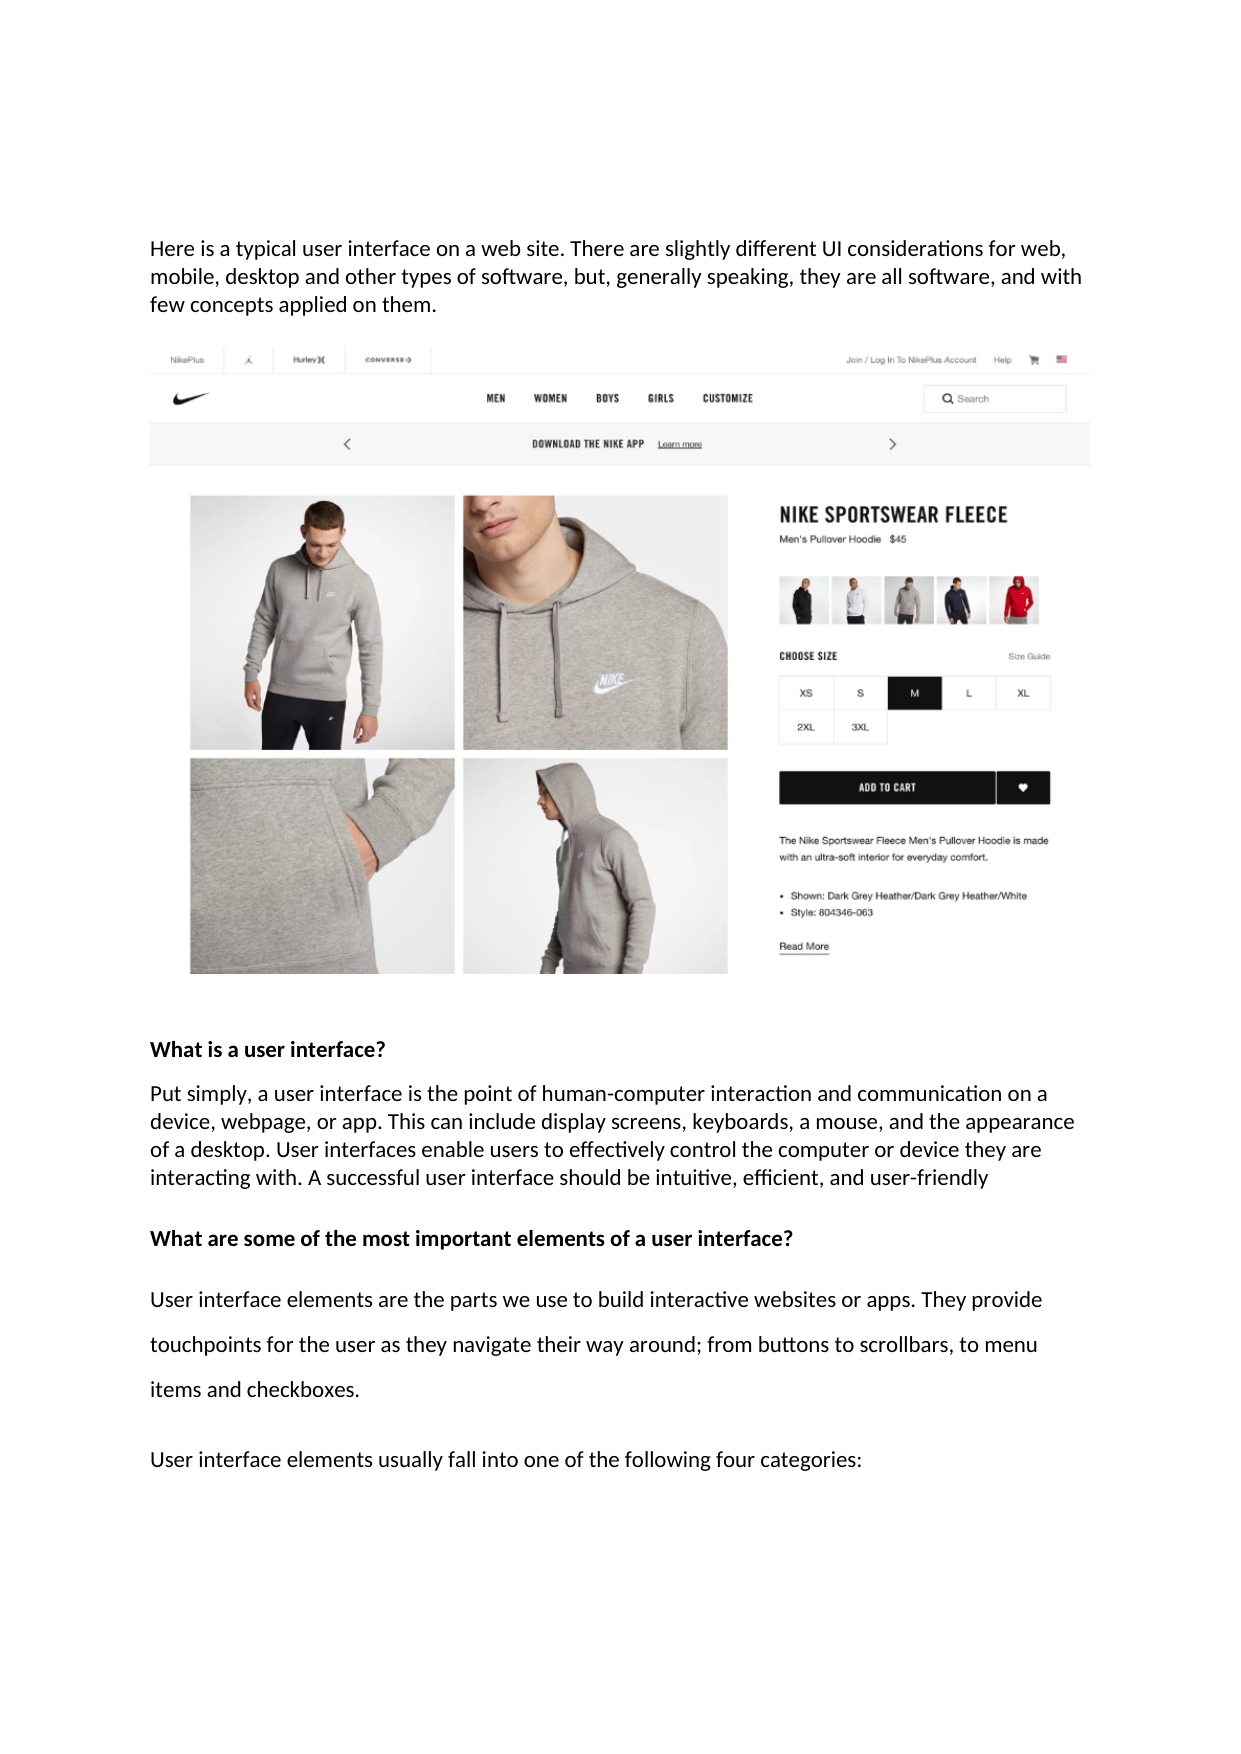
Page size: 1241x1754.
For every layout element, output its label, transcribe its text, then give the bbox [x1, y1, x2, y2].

picture [150, 346, 1090, 974]
subtitle What are some of the most important elements of a user interface? [150, 1222, 1090, 1252]
subtitle What is a user interface? [150, 1033, 1090, 1063]
text User interface elements usually fall into one of the following four categories: [150, 1428, 1090, 1473]
text User interface elements are the parts we use to build interactive websites or apps. They provide touchpoints for the user as they navigate their way around; from buttons to scrollbars, to menu items and checkboxes. [150, 1268, 1090, 1403]
text Here is a typical user interface on a web site. There are slightly different UI considerations for web, mobile, desktop and other types of software, but, generally speaking, they are all software, and with few concepts applied on them. [437, 234, 1090, 318]
